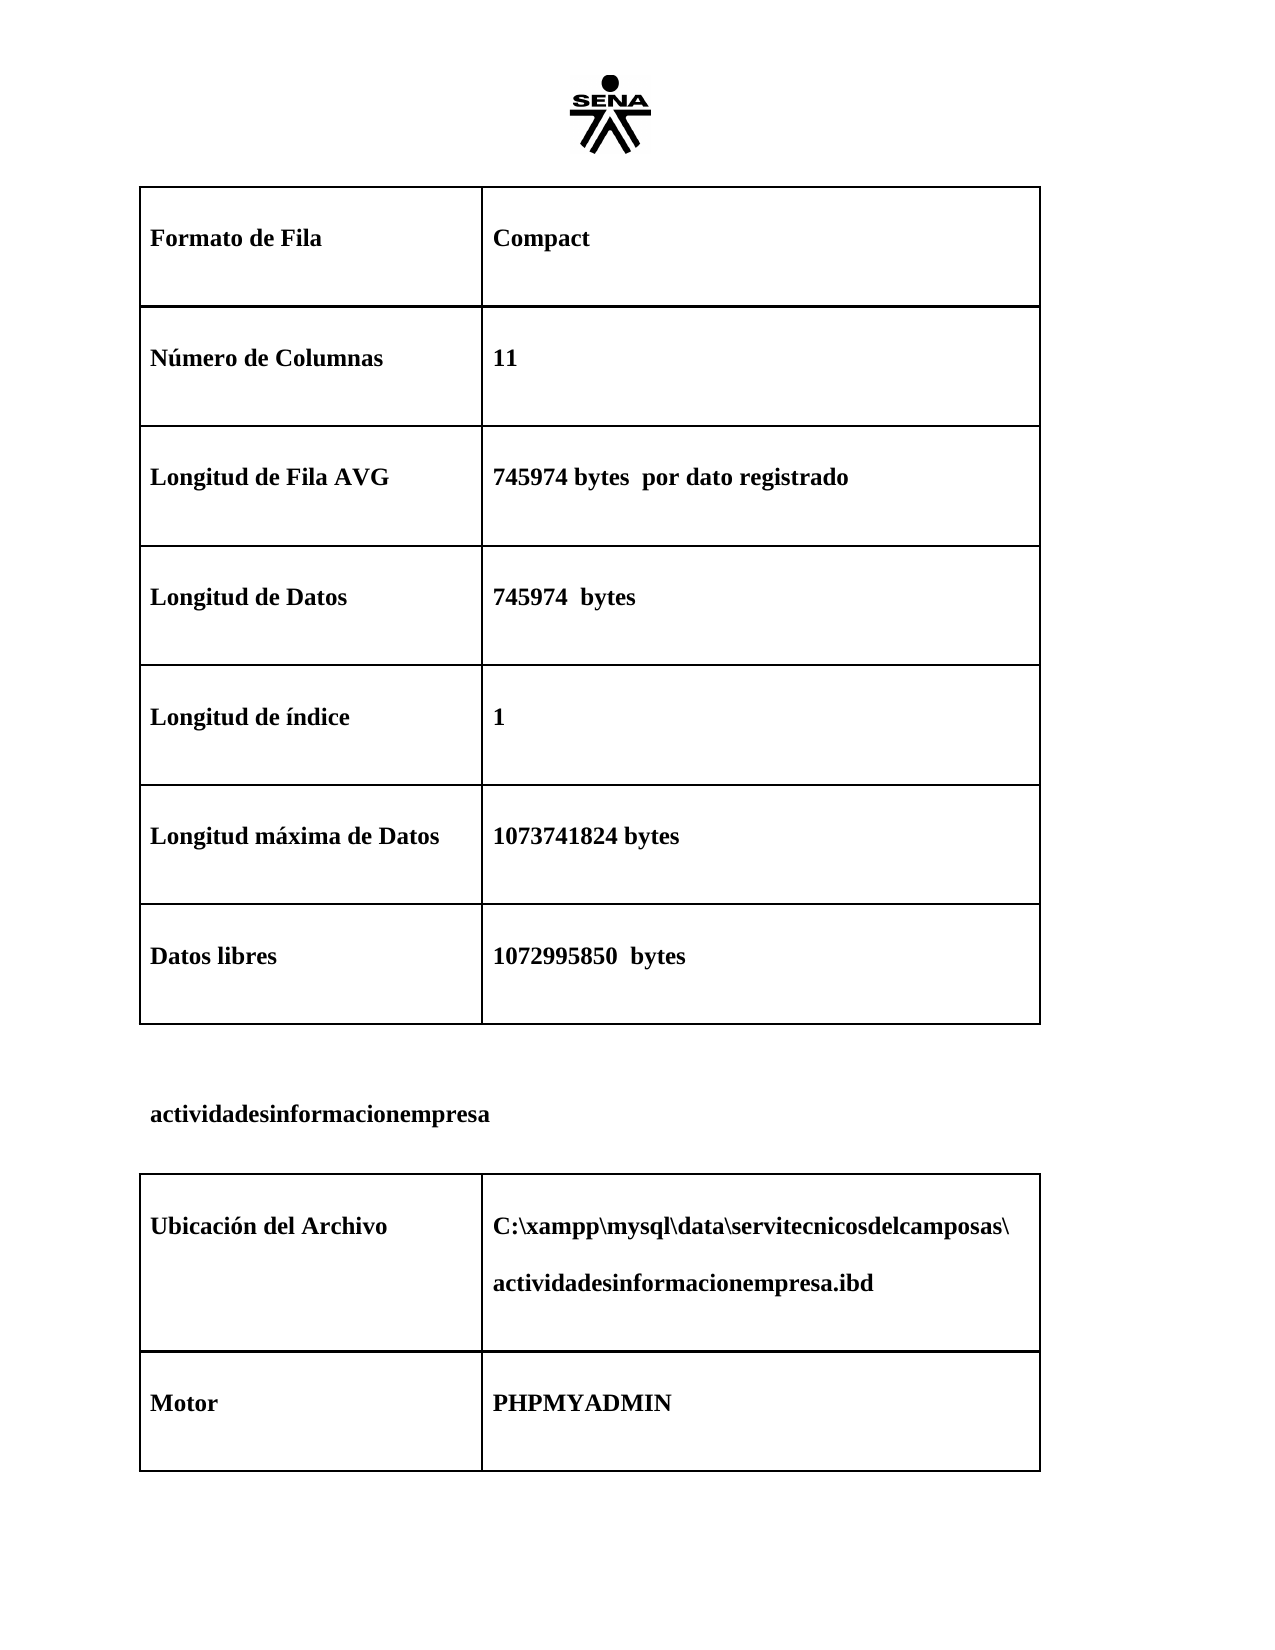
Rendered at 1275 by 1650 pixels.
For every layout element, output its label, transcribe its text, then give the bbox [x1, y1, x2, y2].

table_cell Longitud de Fila AVG [141, 427, 481, 544]
table_cell 745974 bytes [483, 547, 1039, 664]
table_cell PHPMYADMIN [483, 1353, 1039, 1470]
table_cell Longitud máxima de Datos [141, 786, 481, 903]
table_cell 745974 bytes por dato registrado [483, 427, 1039, 544]
table_cell Longitud de Datos [141, 547, 481, 664]
table_cell 11 [483, 308, 1039, 425]
picture [569, 75, 651, 154]
table_cell Datos libres [141, 905, 481, 1023]
table_cell Longitud de índice [141, 666, 481, 784]
table_cell Número de Columnas [141, 308, 481, 425]
table_header Ubicación del Archivo [141, 1175, 481, 1350]
table_cell 1073741824 bytes [483, 786, 1039, 903]
table_cell 1 [483, 666, 1039, 784]
table_cell Formato de Fila [141, 188, 481, 305]
table_cell Compact [483, 188, 1039, 305]
text actividadesinformacionempresa [150, 1099, 1125, 1128]
table_cell Motor [141, 1353, 481, 1470]
table_cell 1072995850 bytes [483, 905, 1039, 1023]
table_header C:\xampp\mysql\data\servitecnicosdelcamposas\actividadesinformacionempresa.ibd [483, 1175, 1039, 1350]
